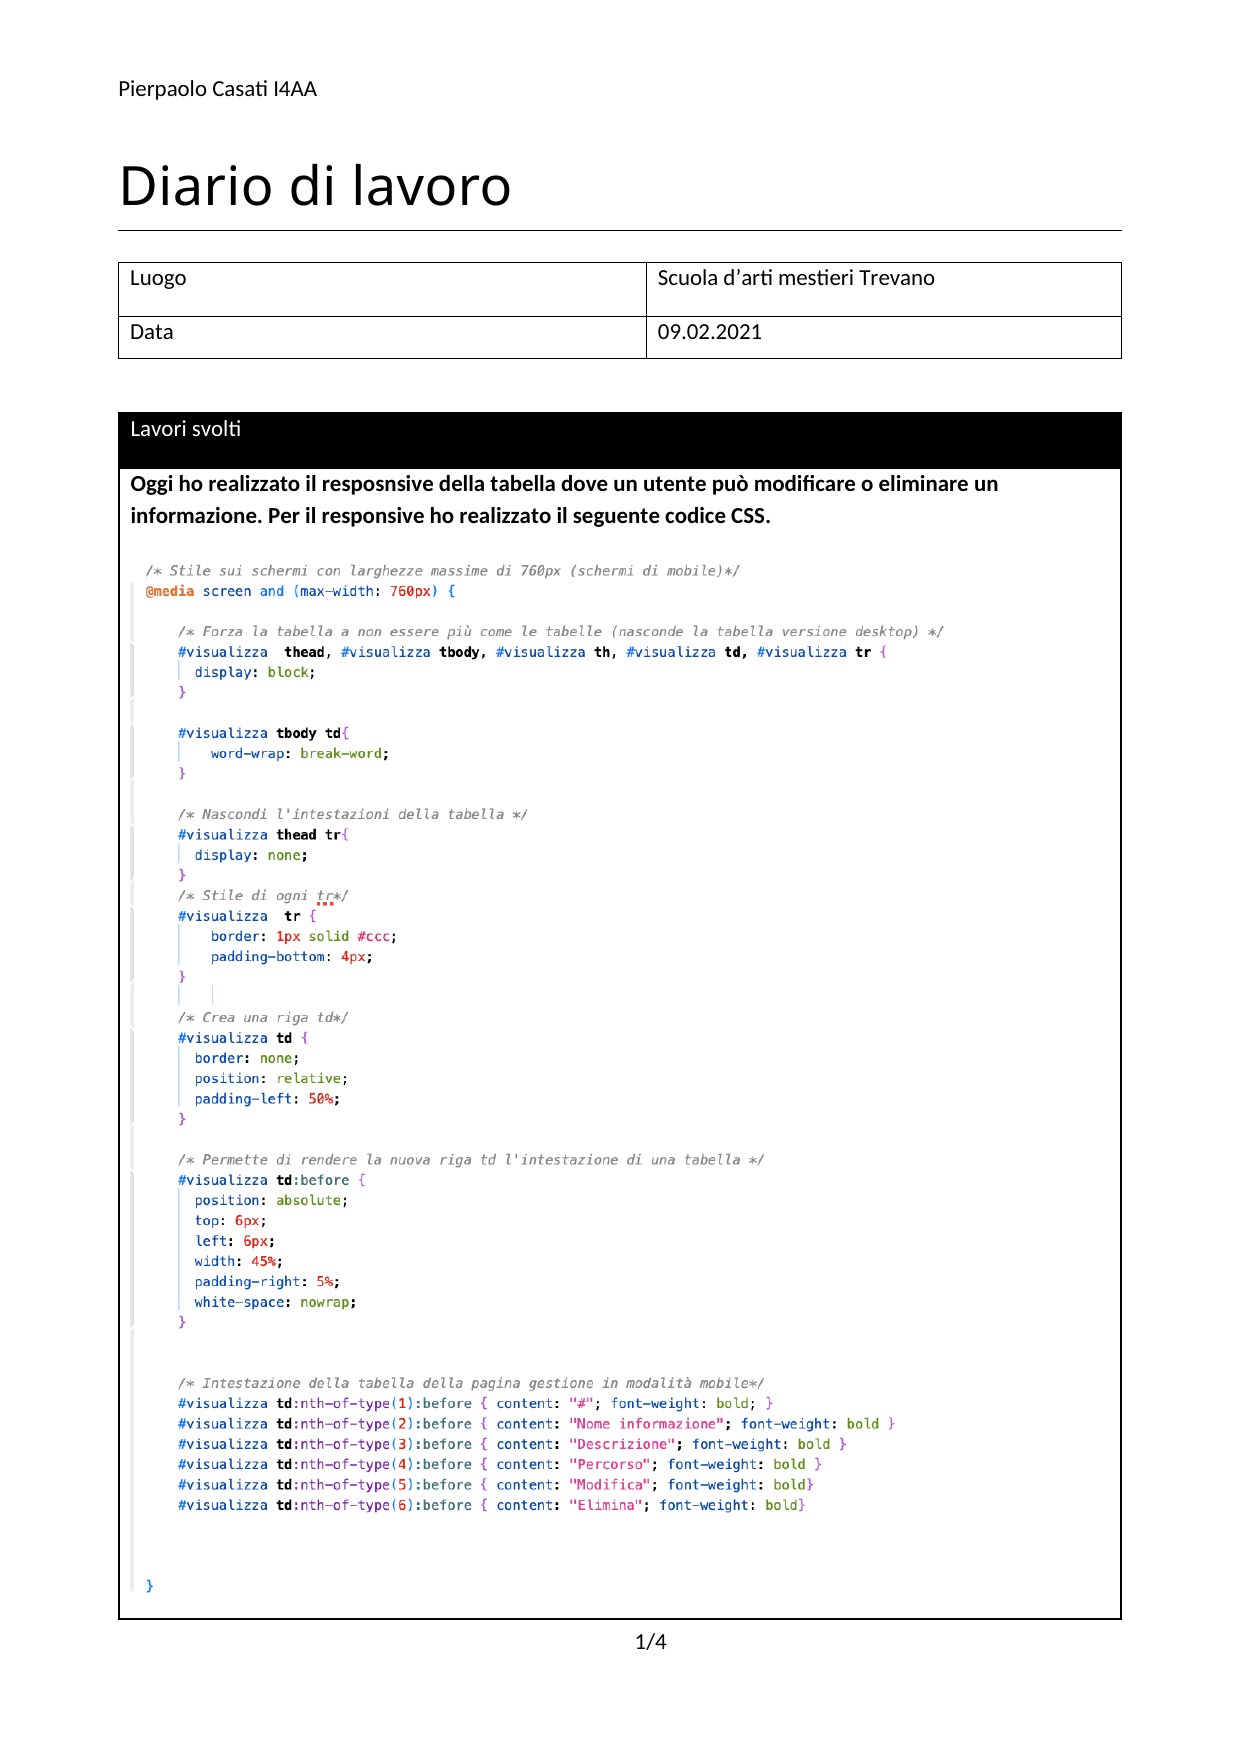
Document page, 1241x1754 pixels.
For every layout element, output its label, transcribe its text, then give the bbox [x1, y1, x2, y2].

table_header Scuola d’arti mestieri Trevano [647, 263, 1121, 316]
title Diario di lavoro [118, 148, 1122, 230]
picture [130, 554, 951, 1594]
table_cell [120, 469, 1120, 1618]
table_header Luogo [119, 263, 646, 316]
table_cell 09.02.2021 [647, 317, 1121, 358]
table_cell Data [119, 317, 646, 358]
table_header Lavori svolti [120, 414, 1120, 467]
